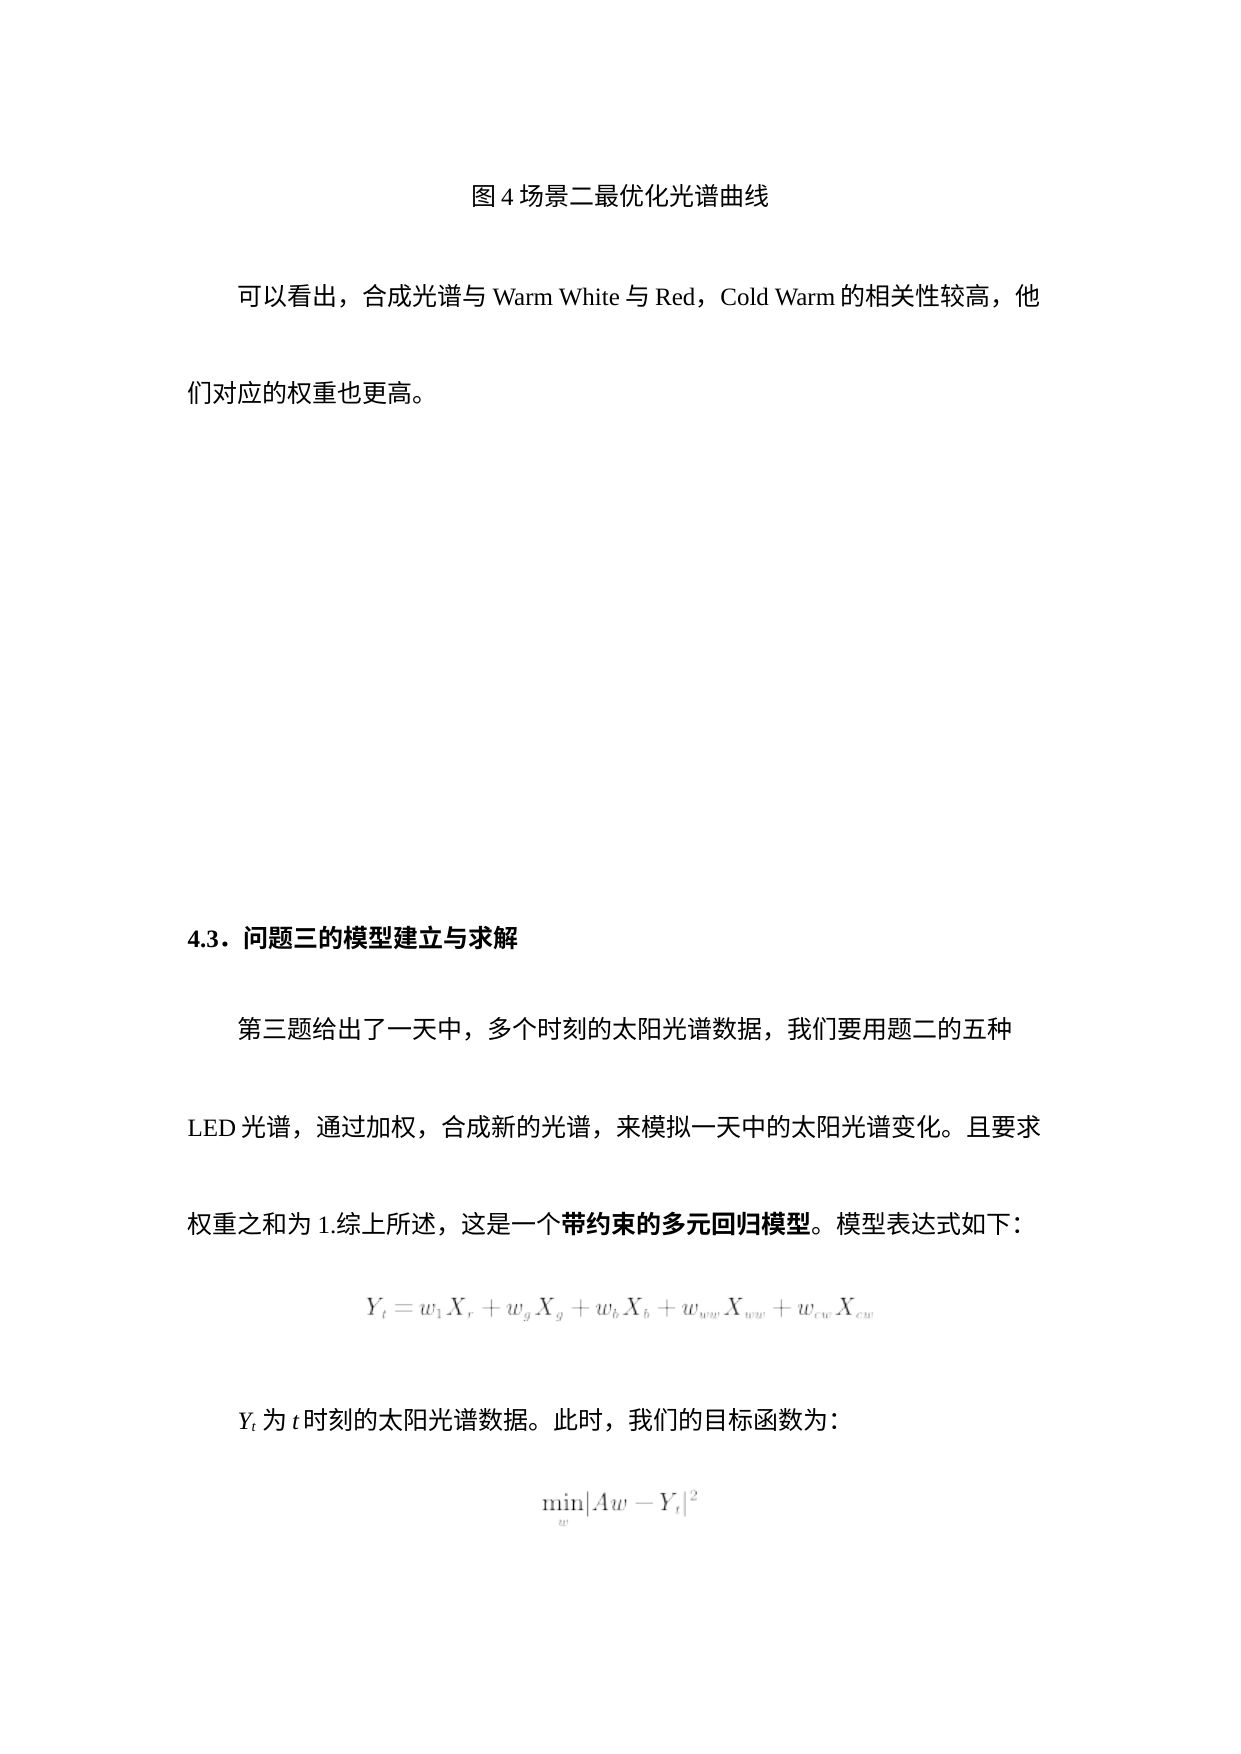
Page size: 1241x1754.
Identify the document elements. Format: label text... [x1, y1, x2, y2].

subtitle 4.3．问题三的模型建立与求解 [187, 904, 1053, 969]
text Yt 为t时刻的太阳光谱数据。此时，我们的目标函数为： [187, 1386, 1053, 1451]
text 图4 场景二最优化光谱曲线 [187, 162, 1053, 227]
text 第三题给出了一天中，多个时刻的太阳光谱数据，我们要用题二的五种LED光谱，通过加权，合成新的光谱，来模拟一天中的太阳光谱变化。且要求权重之和为1.综上所述，这是一个带约束的多元回归模型。模型表达式如下： [187, 995, 1053, 1255]
text 可以看出，合成光谱与Warm White与Red，Cold Warm的相关性较高，他们对应的权重也更高。 [187, 262, 1053, 424]
